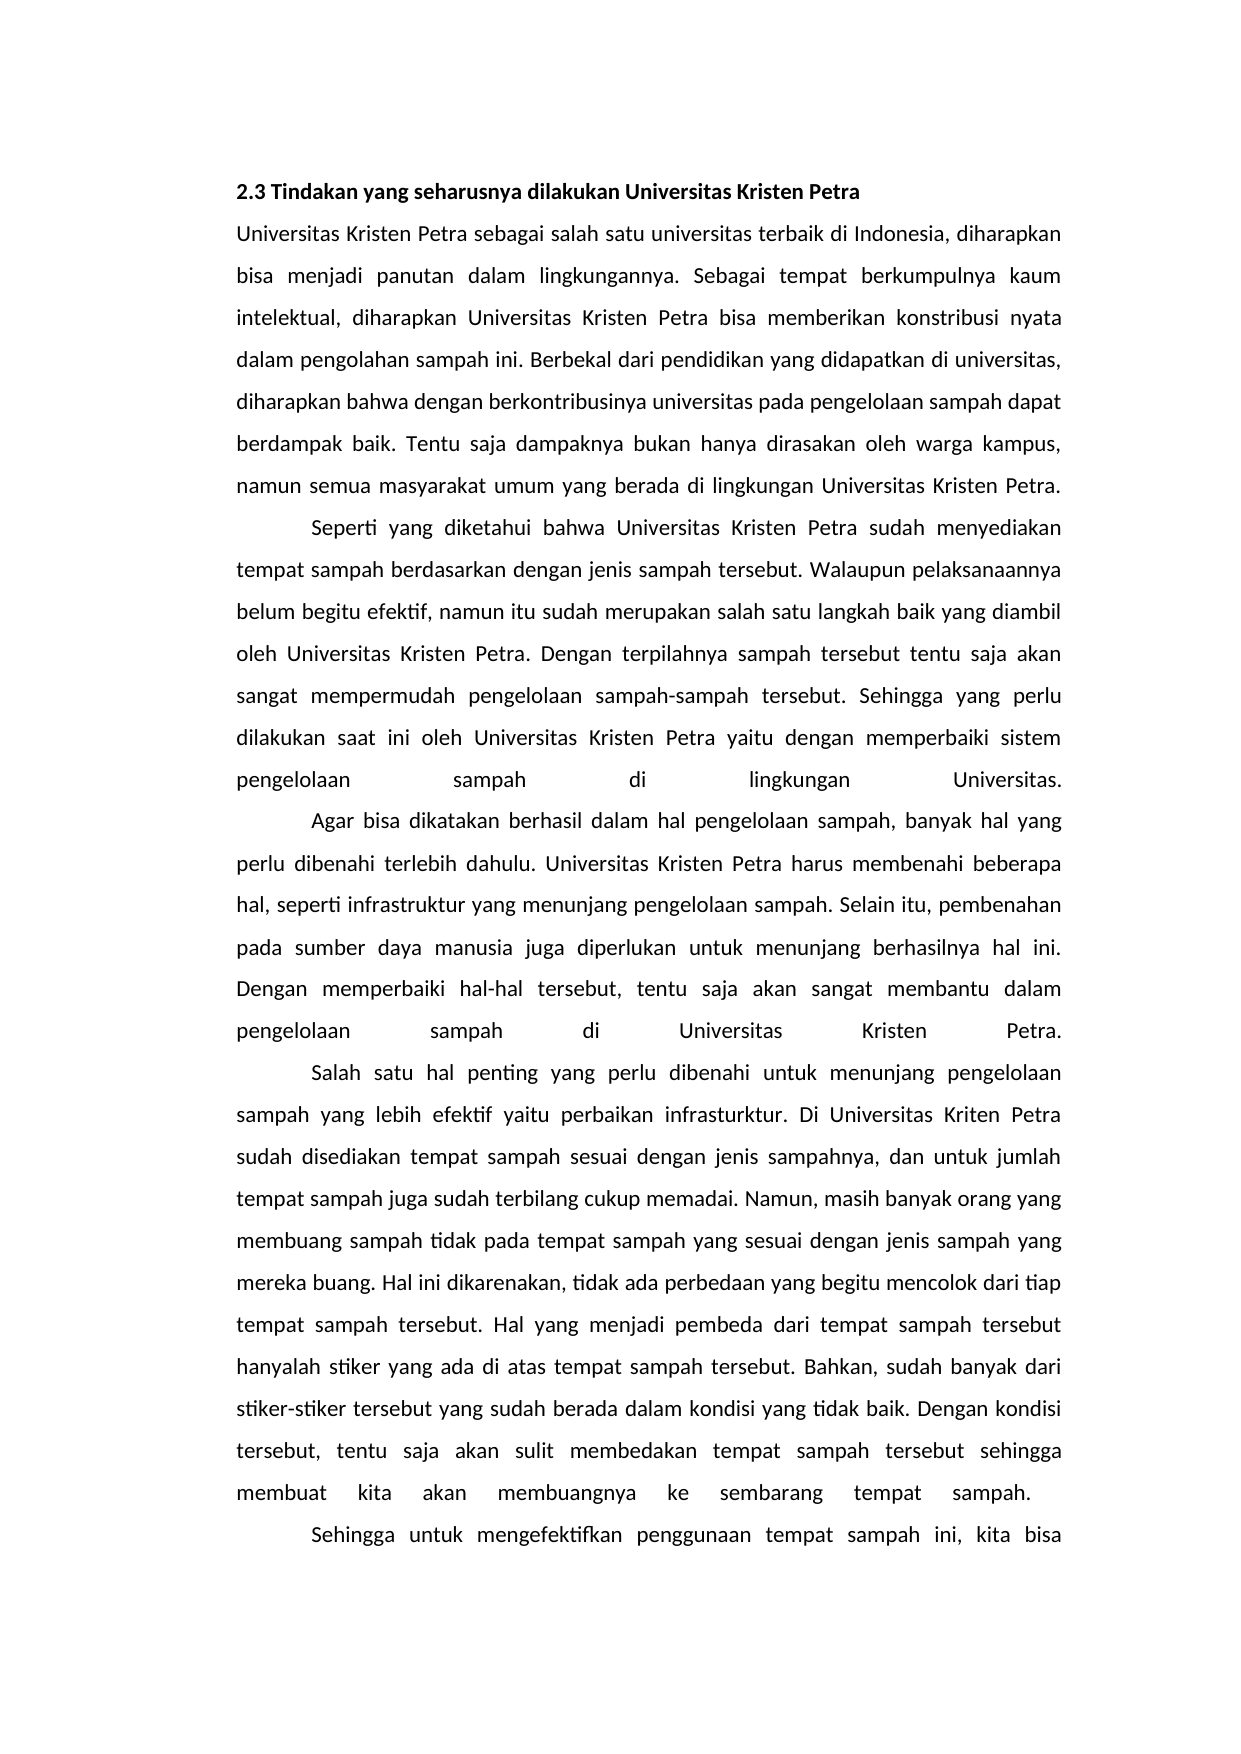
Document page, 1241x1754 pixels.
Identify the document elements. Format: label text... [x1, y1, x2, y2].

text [236, 219, 1063, 1548]
text 2.3 Tindakan yang seharusnya dilakukan Universitas Kristen Petra [236, 177, 1063, 205]
